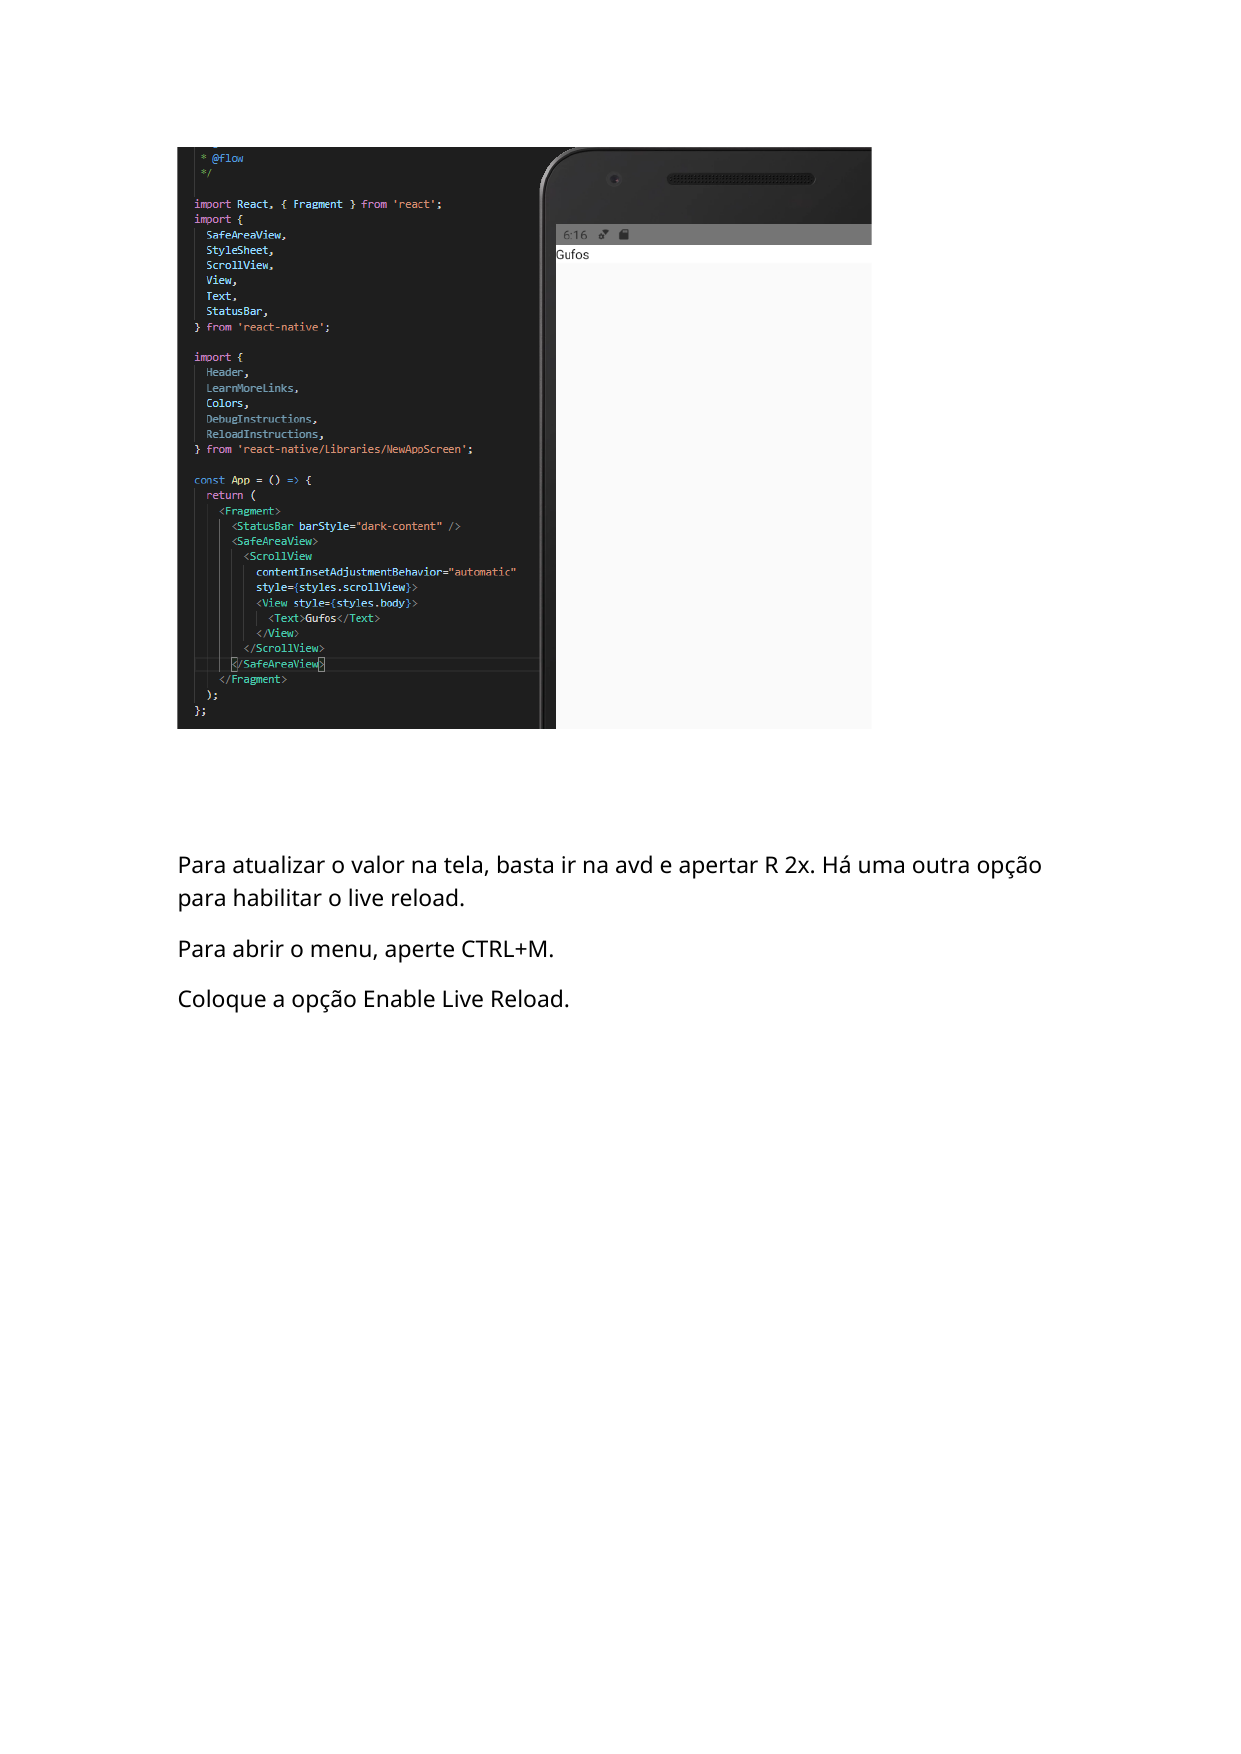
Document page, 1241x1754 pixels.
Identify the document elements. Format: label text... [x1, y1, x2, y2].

text Para abrir o menu, aperte CTRL+M. [177, 933, 1063, 964]
text Coloque a opção Enable Live Reload. [177, 983, 1063, 1014]
picture [177, 147, 872, 729]
text Para atualizar o valor na tela, basta ir na avd e apertar R 2x. Há uma outra opção para habilitar o live reload. [177, 848, 1063, 913]
